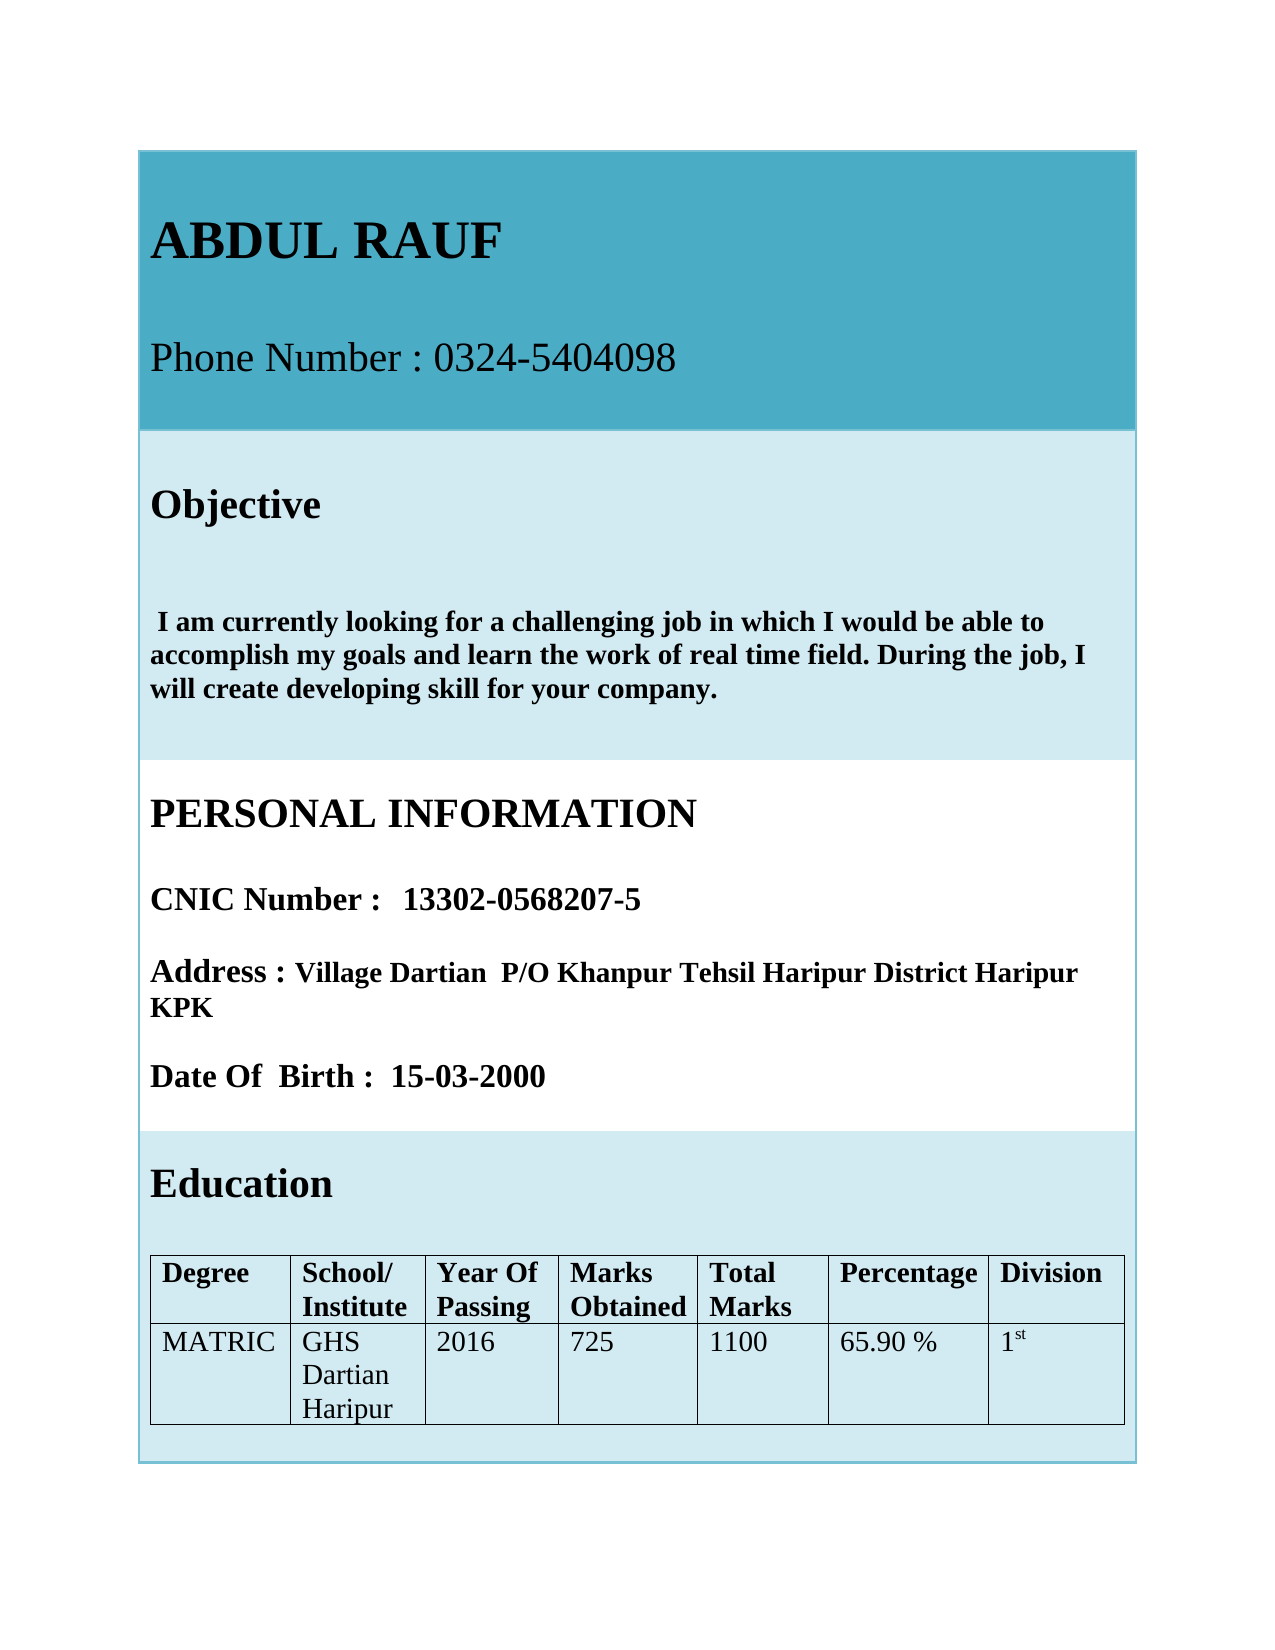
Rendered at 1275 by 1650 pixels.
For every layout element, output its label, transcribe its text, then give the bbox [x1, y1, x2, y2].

table_header ABDUL RAUF Phone Number : 0324-5404098 [140, 152, 1135, 429]
table_cell Objective I am currently looking for a challenging job in which I would be able to accomplish my goals and learn the work of real time field. During the job, I will create developing skill for your company. [140, 431, 1135, 760]
table_cell Education [140, 1131, 1135, 1461]
table_cell PERSONAL INFORMATION CNIC Number : 13302-0568207-5 Address : Village Dartian P/O Khanpur Tehsil Haripur District Haripur KPK Date Of Birth : 15-03-2000 [140, 760, 1135, 1131]
